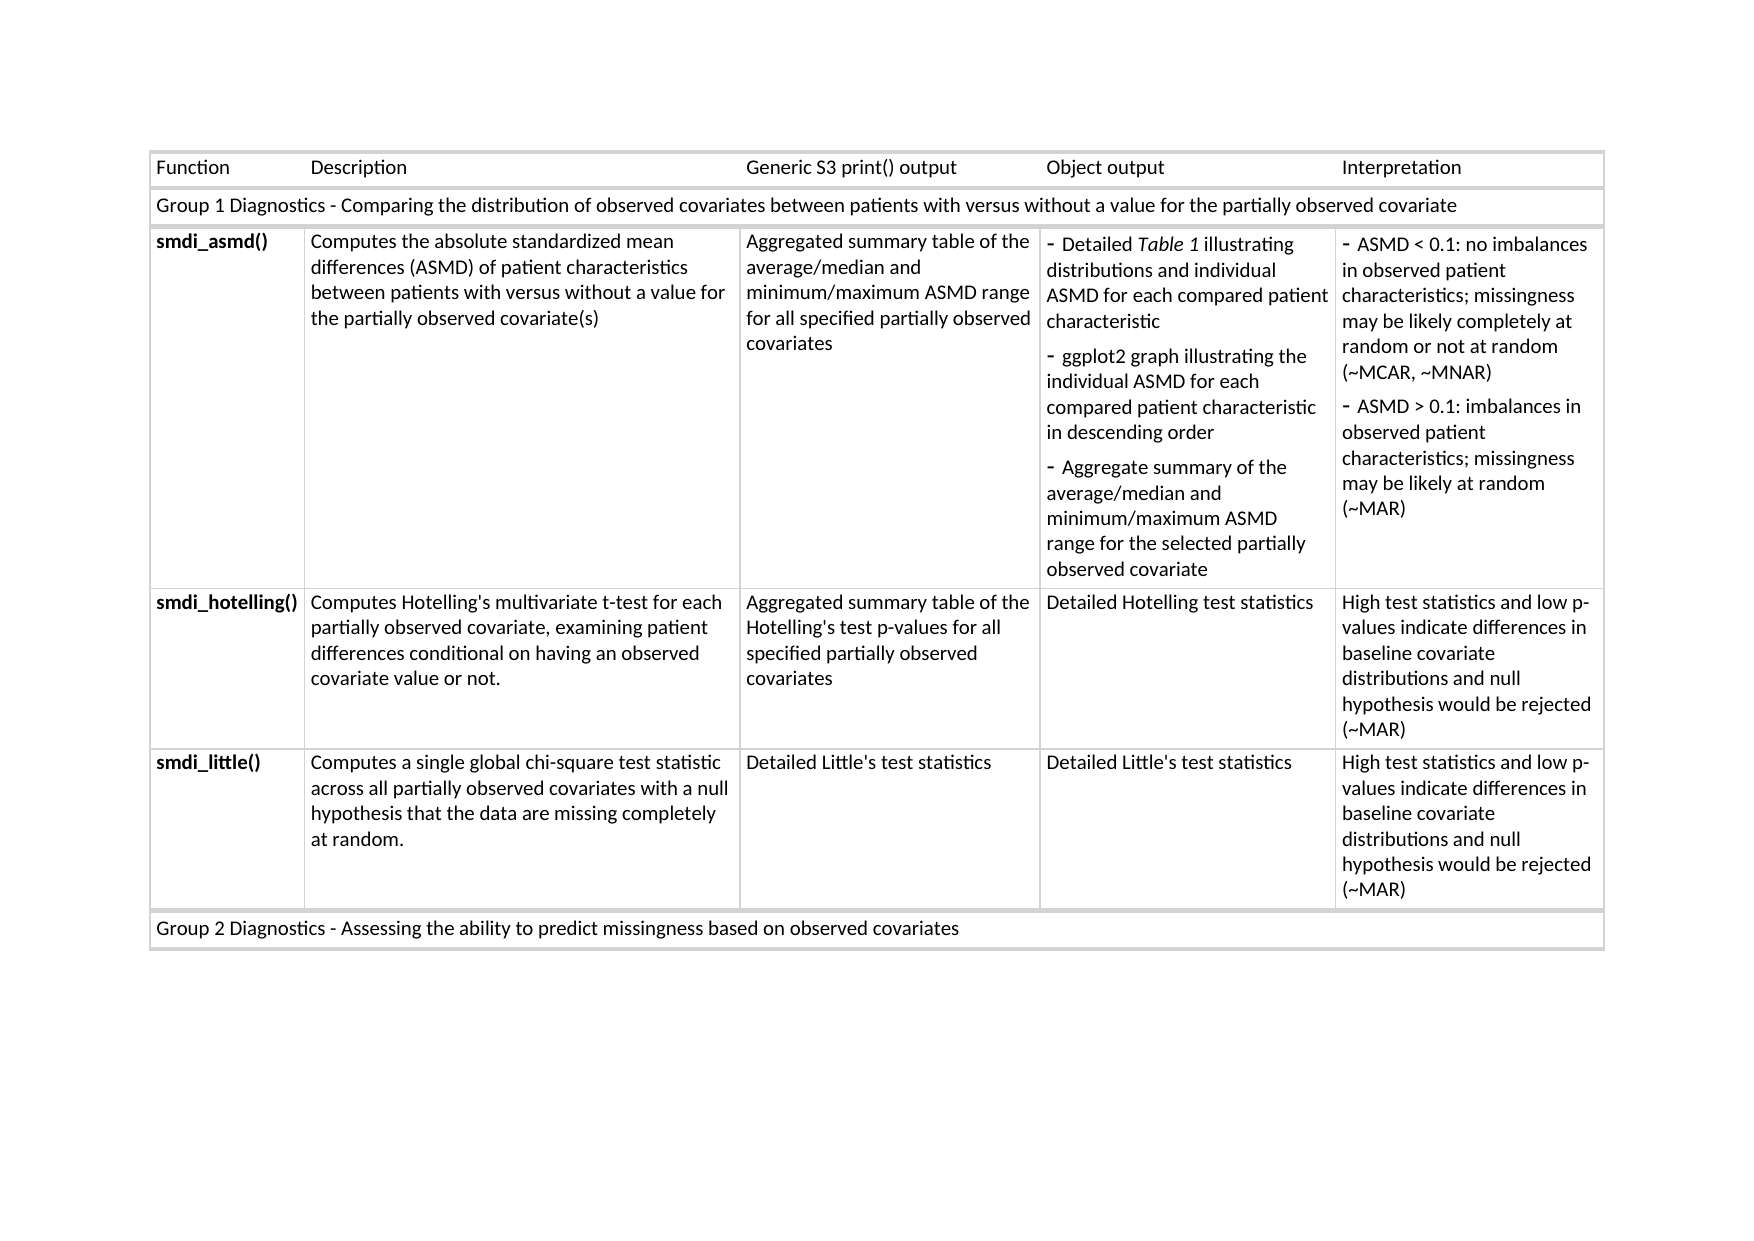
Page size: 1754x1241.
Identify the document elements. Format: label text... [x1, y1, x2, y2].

table_cell smdi_little() [151, 750, 304, 908]
table_header Interpretation [1336, 154, 1603, 186]
table_cell Aggregated summary table of the average/median and minimum/maximum ASMD range for all specified partially observed covariates [741, 229, 1039, 588]
table_cell Computes a single global chi-square test statistic across all partially observed covariates with a null hypothesis that the data are missing completely at random. [305, 750, 739, 908]
table_cell smdi_asmd() [151, 229, 304, 588]
table_header Object output [1040, 154, 1336, 186]
table_cell - Detailed Table 1 illustrating distributions and individual ASMD for each compared patient characteristic - ggplot2 graph illustrating the individual ASMD for each compared patient characteristic in descending order - Aggregate summary of the average/median and minimum/maximum ASMD range for the selected partially observed covariate [1041, 229, 1335, 588]
table_cell High test statistics and low p-values indicate differences in baseline covariate distributions and null hypothesis would be rejected (~MAR) [1336, 750, 1603, 908]
table_cell Group 1 Diagnostics - Comparing the distribution of observed covariates between patients with versus without a value for the partially observed covariate [151, 190, 1603, 224]
table_cell Detailed Hotelling test statistics [1041, 589, 1335, 748]
table_header Function [151, 154, 304, 186]
table_cell - ASMD < 0.1: no imbalances in observed patient characteristics; missingness may be likely completely at random or not at random (~MCAR, ~MNAR) - ASMD > 0.1: imbalances in observed patient characteristics; missingness may be likely at random (~MAR) [1336, 229, 1603, 588]
table_header Generic S3 print() output [740, 154, 1040, 186]
table_cell Computes the absolute standardized mean differences (ASMD) of patient characteristics between patients with versus without a value for the partially observed covariate(s) [305, 229, 739, 588]
table_cell Computes Hotelling's multivariate t-test for each partially observed covariate, examining patient differences conditional on having an observed covariate value or not. [305, 589, 739, 748]
table_cell Aggregated summary table of the Hotelling's test p-values for all specified partially observed covariates [741, 589, 1039, 748]
table_cell smdi_hotelling() [151, 589, 304, 748]
table_cell Group 2 Diagnostics - Assessing the ability to predict missingness based on observed covariates [151, 913, 1603, 947]
table_cell High test statistics and low p-values indicate differences in baseline covariate distributions and null hypothesis would be rejected (~MAR) [1336, 589, 1603, 748]
table_cell Detailed Little's test statistics [741, 750, 1039, 908]
table_cell Detailed Little's test statistics [1041, 750, 1335, 908]
table_header Description [304, 154, 740, 186]
